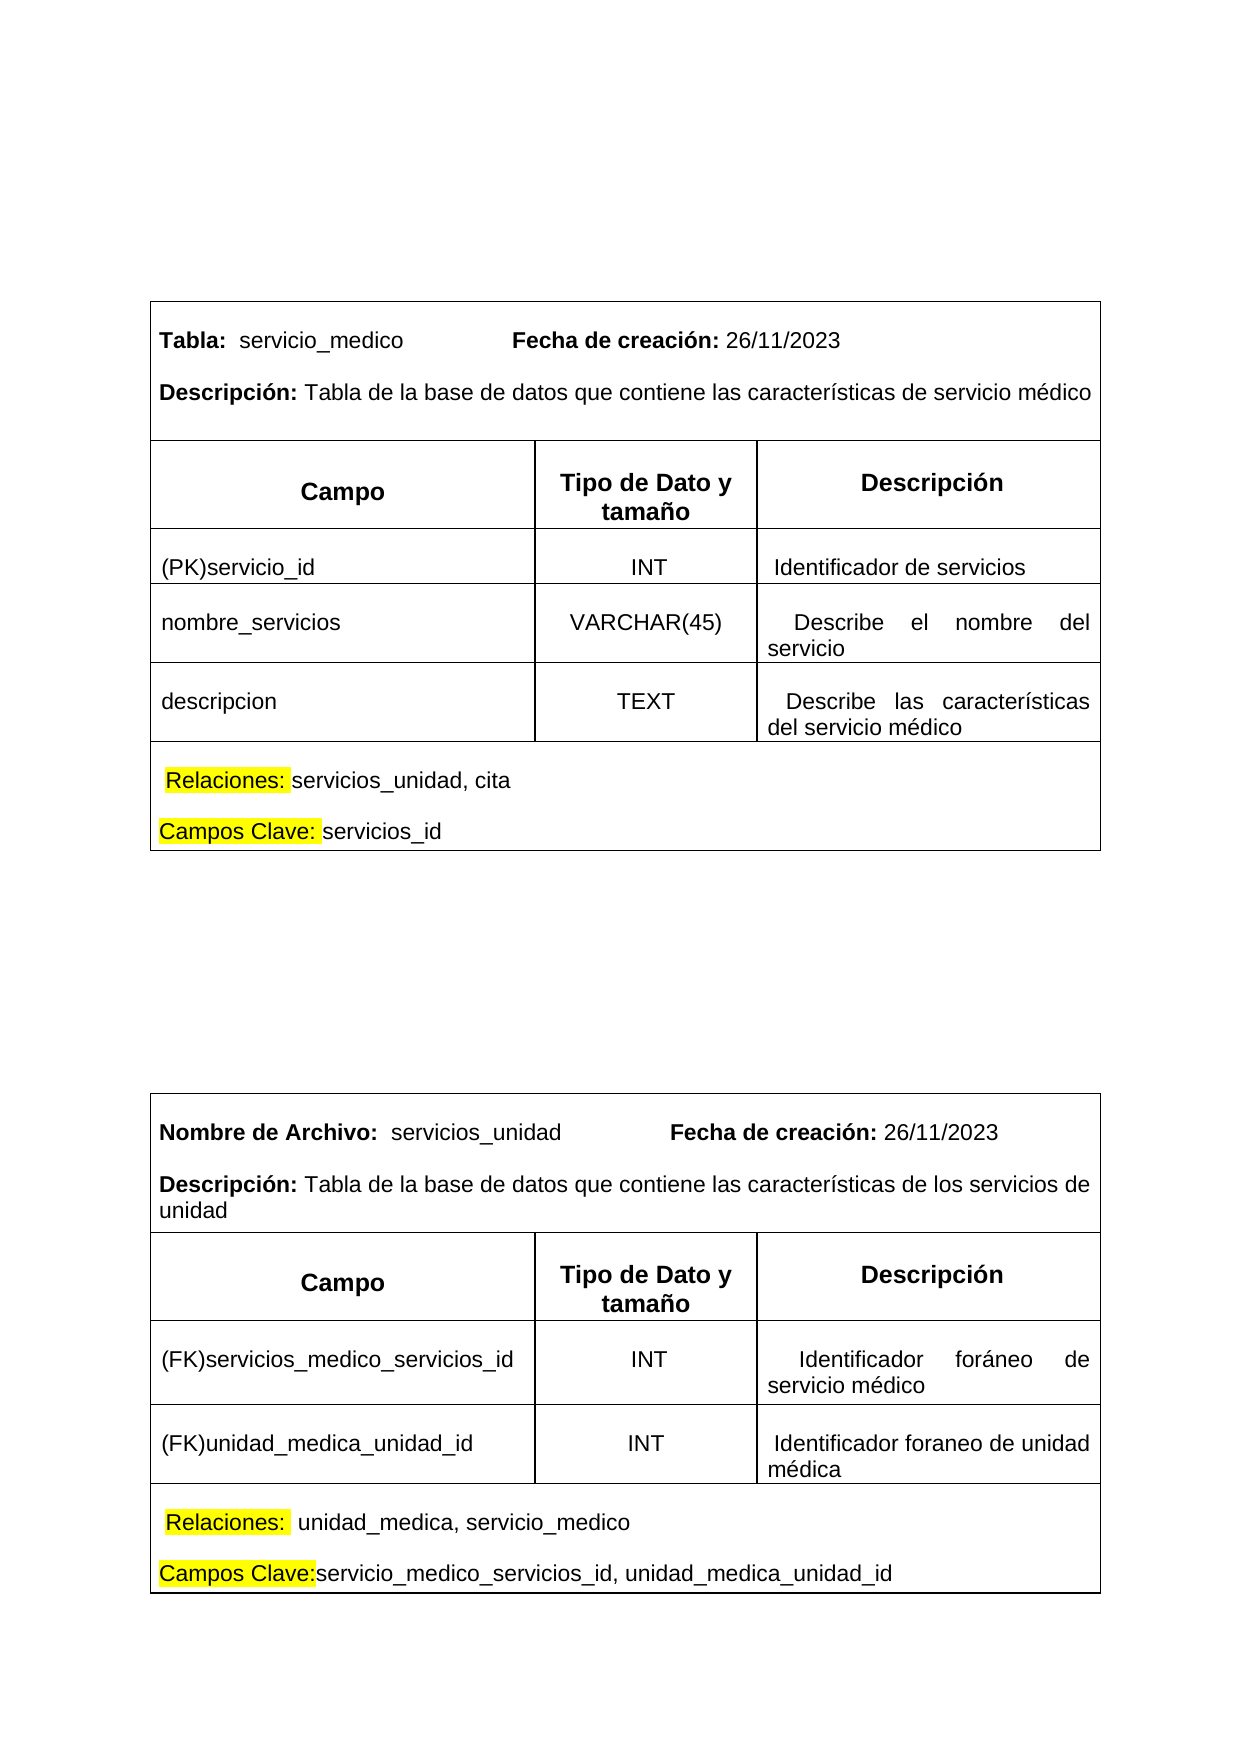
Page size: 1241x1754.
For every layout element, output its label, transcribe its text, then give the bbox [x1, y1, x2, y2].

table_cell Describe las características del servicio médico [758, 663, 1100, 741]
table_cell Identificador foráneo de servicio médico [758, 1321, 1100, 1404]
table_cell Tipo de Dato y tamaño [536, 441, 756, 528]
table_cell TEXT [536, 663, 756, 741]
table_cell Identificador foraneo de unidad médica [758, 1405, 1100, 1483]
table_cell INT [536, 529, 756, 583]
table_cell INT [536, 1321, 756, 1404]
table_cell descripcion [151, 663, 534, 741]
table_cell (PK)servicio_id [151, 529, 534, 583]
table_cell Descripción [758, 441, 1100, 528]
table_header Tabla: servicio_medico Fecha de creación: 26/11/2023 Descripción: Tabla de la base de datos que contiene las características de servicio médico [151, 302, 1100, 440]
table_header Nombre de Archivo: servicios_unidad Fecha de creación: 26/11/2023 Descripción: Tabla de la base de datos que contiene las características de los servicios de unidad [151, 1094, 1100, 1232]
table_cell Campo [151, 441, 534, 528]
table_cell nombre_servicios [151, 584, 534, 662]
table_cell (FK)unidad_medica_unidad_id [151, 1405, 534, 1483]
table_cell Campo [151, 1233, 534, 1320]
table_cell Relaciones: servicios_unidad, cita Campos Clave: servicios_id [151, 742, 1100, 850]
table_cell Describe el nombre del servicio [758, 584, 1100, 662]
table_cell Identificador de servicios [758, 529, 1100, 583]
table_cell Descripción [758, 1233, 1100, 1320]
table_cell Relaciones: unidad_medica, servicio_medico Campos Clave:servicio_medico_servicios_id, unidad_medica_unidad_id [151, 1484, 1100, 1592]
table_cell INT [536, 1405, 756, 1483]
table_cell Tipo de Dato y tamaño [536, 1233, 756, 1320]
table_cell VARCHAR(45) [536, 584, 756, 662]
table_cell (FK)servicios_medico_servicios_id [151, 1321, 534, 1404]
